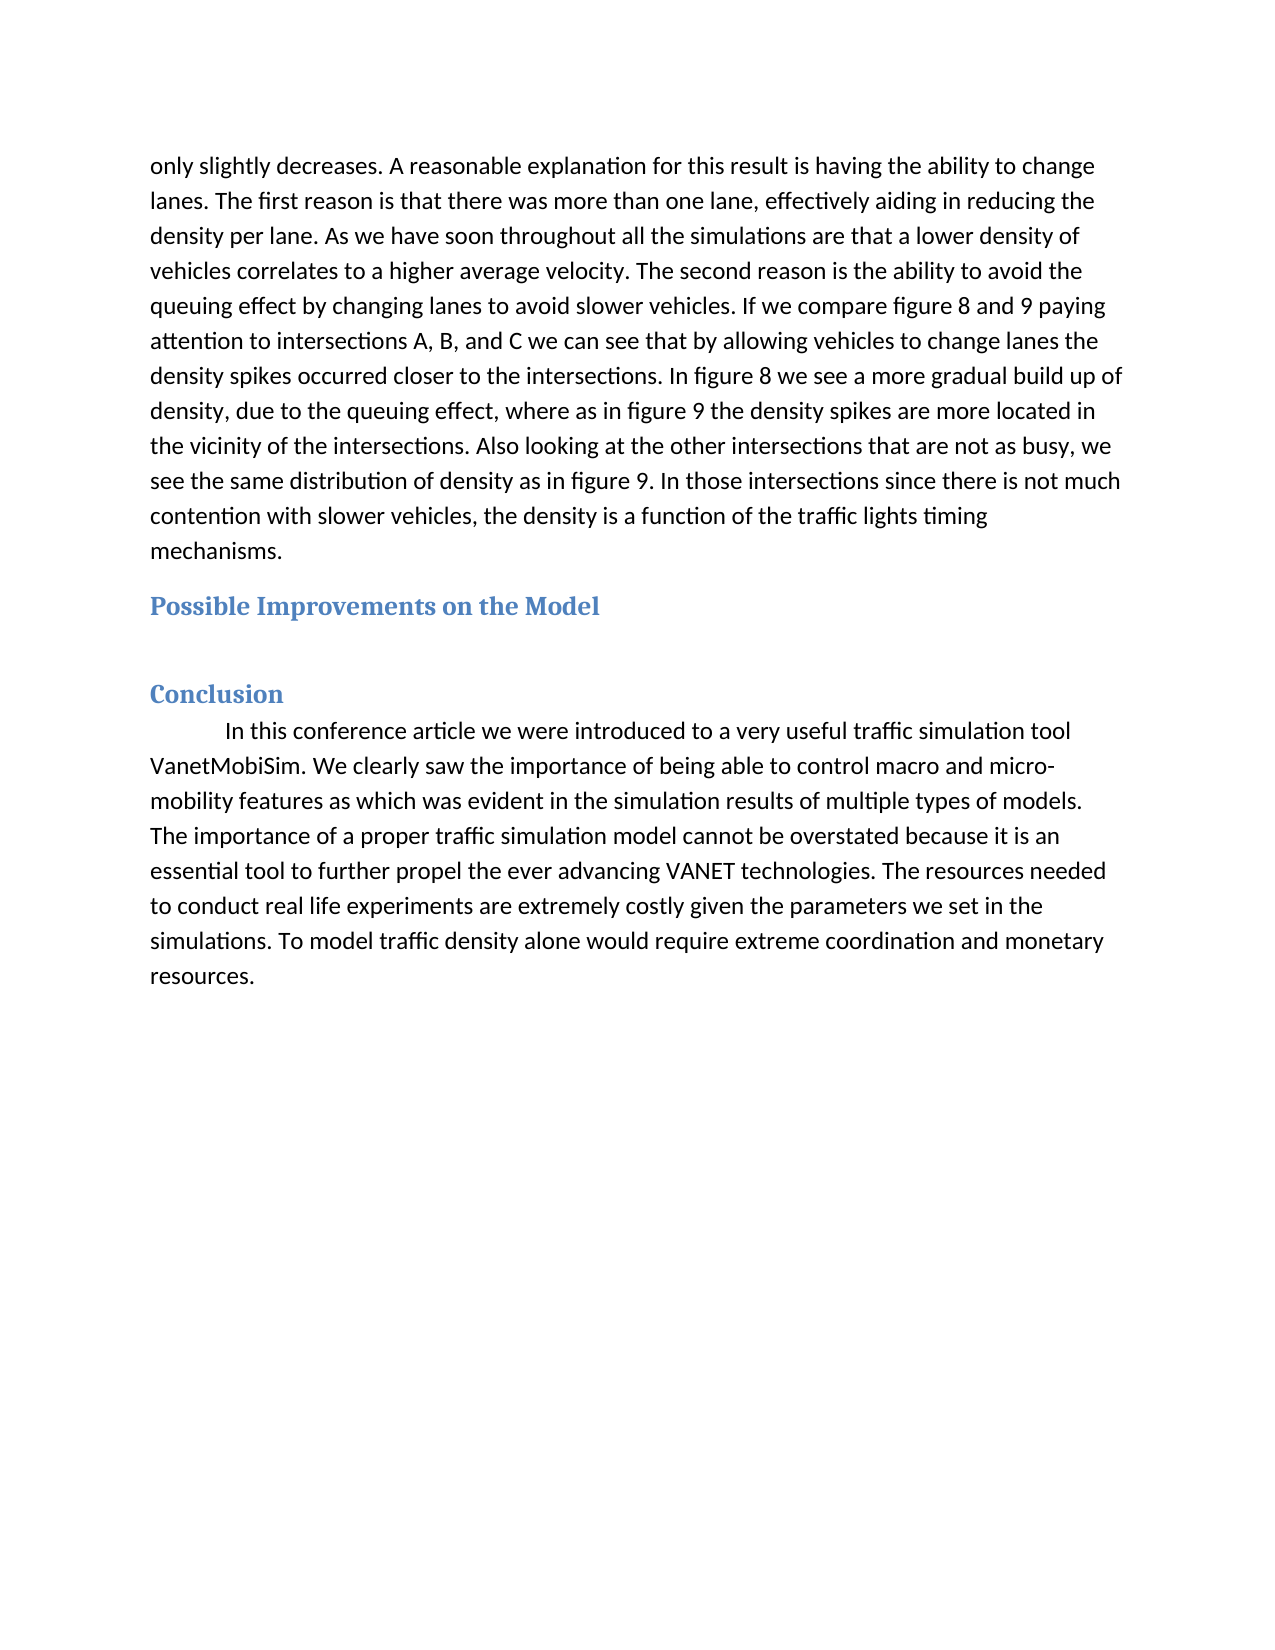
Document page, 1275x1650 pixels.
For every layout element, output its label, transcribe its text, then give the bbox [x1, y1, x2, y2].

subtitle Conclusion [150, 679, 1125, 711]
text In this conference article we were introduced to a very useful traffic simulation tool VanetMobiSim. We clearly saw the importance of being able to control macro and micro-mobility features as which was evident in the simulation results of multiple types of models. The importance of a proper traffic simulation model cannot be overstated because it is an essential tool to further propel the ever advancing VANET technologies. The resources needed to conduct real life experiments are extremely costly given the parameters we set in the simulations. To model traffic density alone would require extreme coordination and monetary resources. [150, 715, 1125, 991]
subtitle Possible Improvements on the Model [150, 591, 1125, 622]
